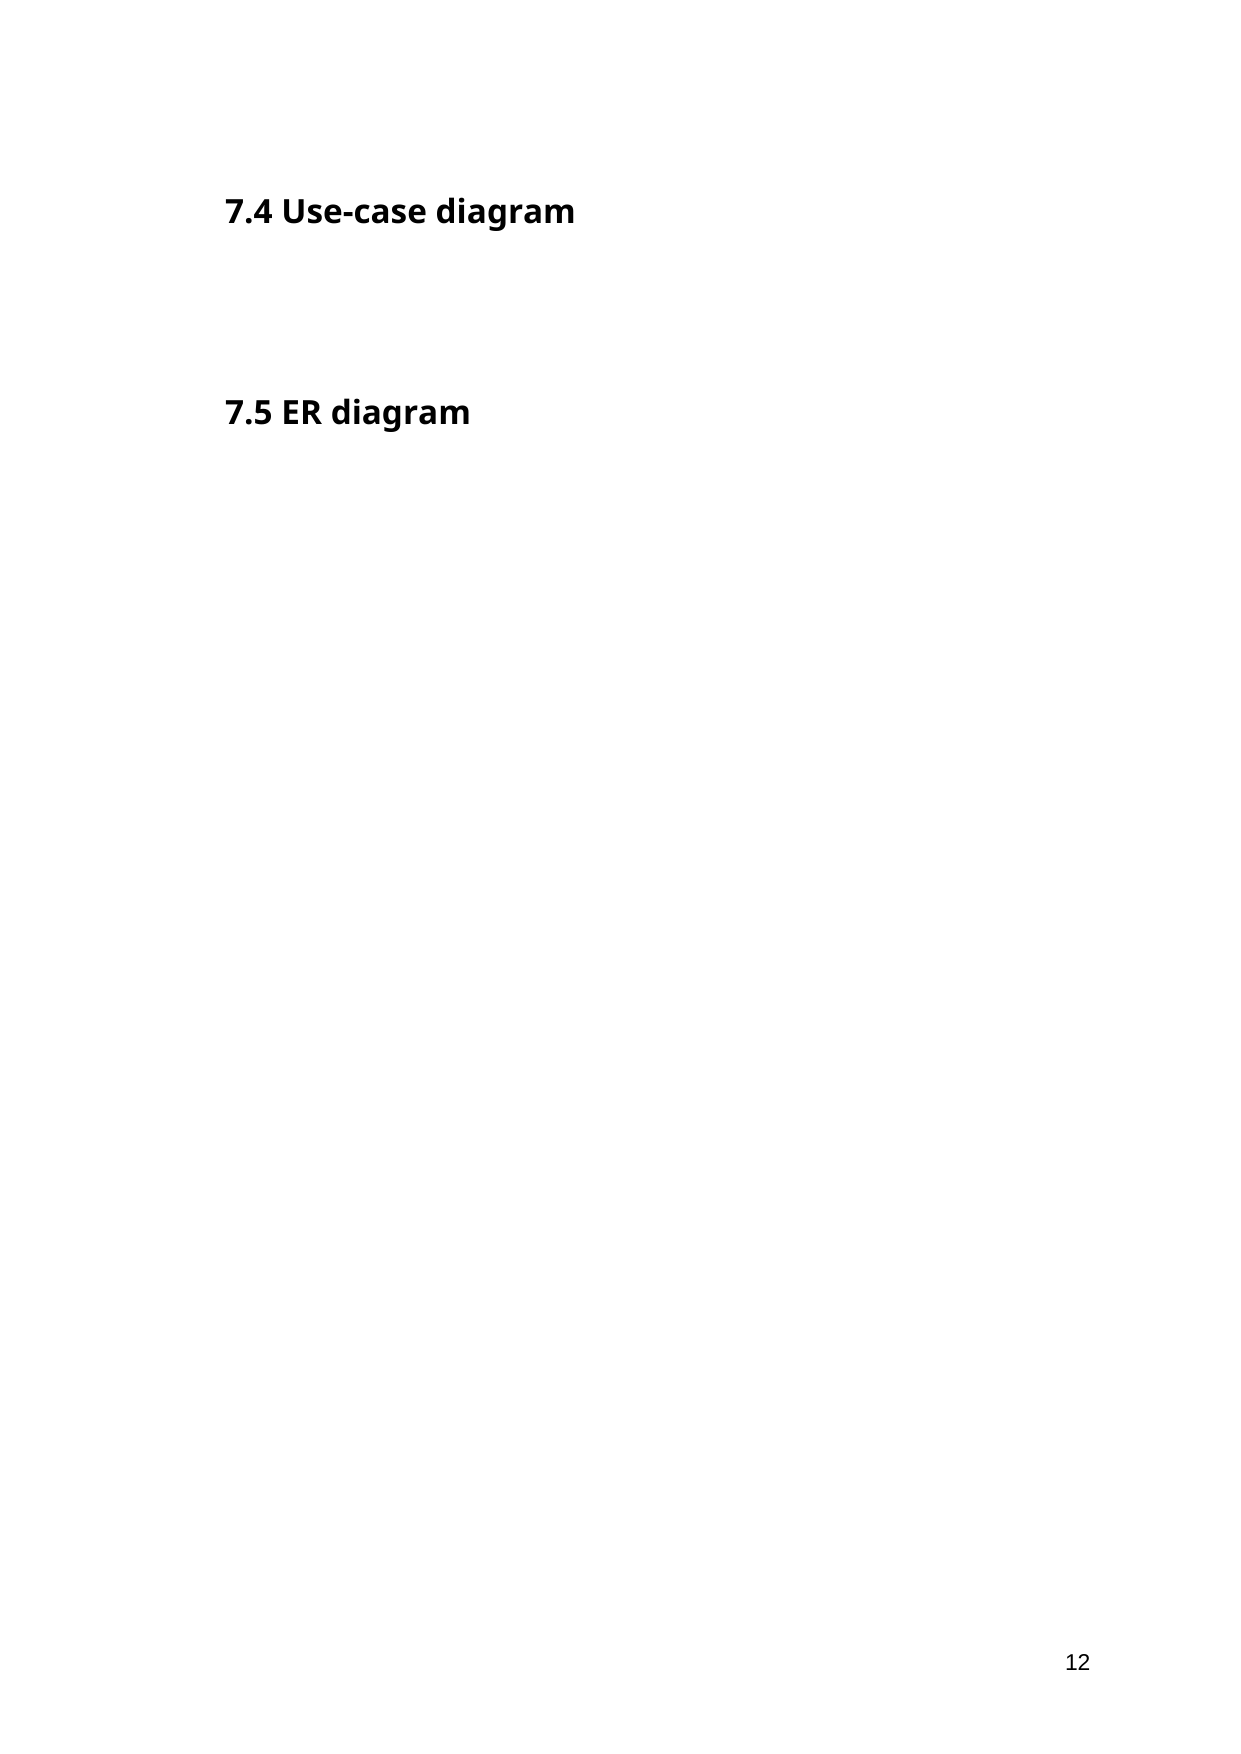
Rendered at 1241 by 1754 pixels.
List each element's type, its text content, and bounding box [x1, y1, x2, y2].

subtitle 7.4 Use-case diagram [150, 187, 1090, 233]
subtitle 7.5 ER diagram [225, 389, 1090, 434]
